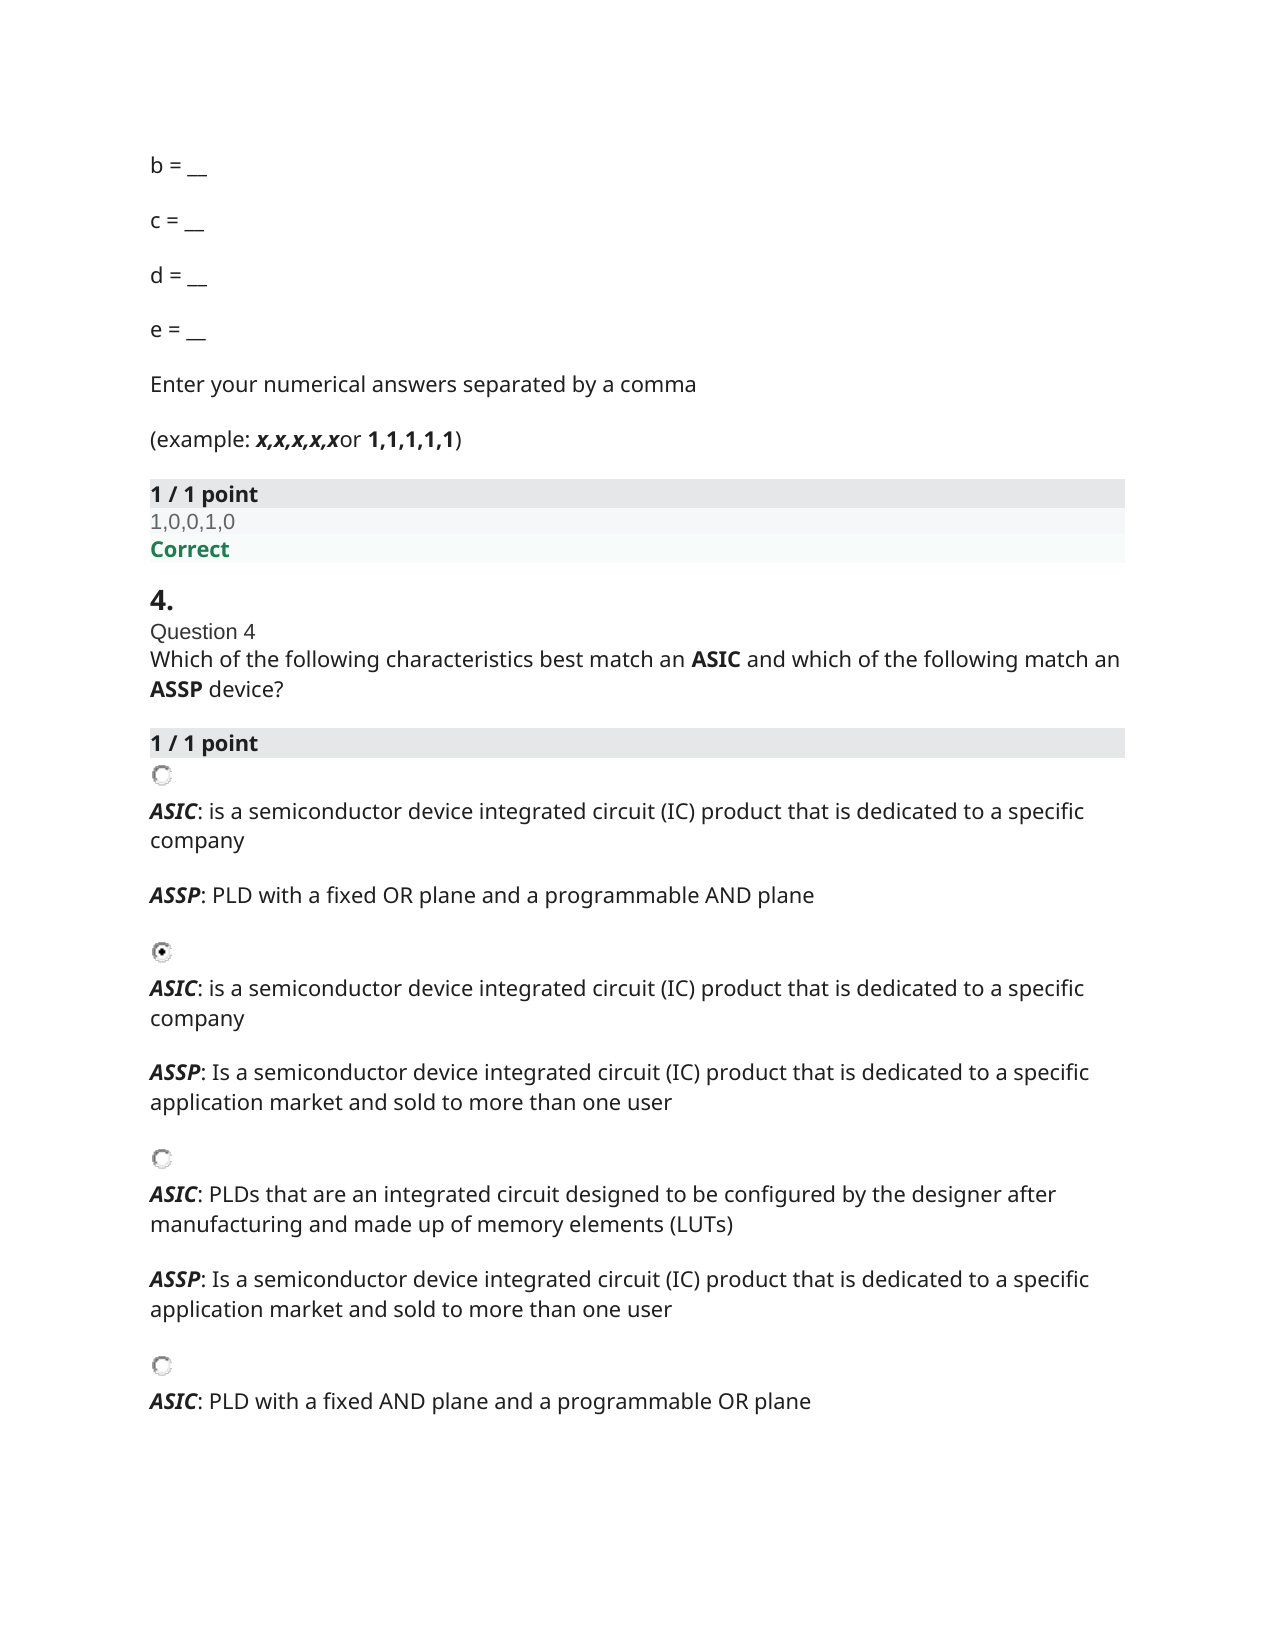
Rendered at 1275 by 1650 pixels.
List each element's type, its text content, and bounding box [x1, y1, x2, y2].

text 1 / 1 point [150, 479, 1125, 508]
text (example: x,x,x,x,xor 1,1,1,1,1) [150, 424, 1125, 454]
text ASIC: is a semiconductor device integrated circuit (IC) product that is dedicated to a specific company [150, 796, 1125, 855]
text Enter your numerical answers separated by a comma [150, 369, 1125, 399]
text 1 / 1 point [150, 728, 1125, 758]
text 1,0,0,1,0 [150, 508, 1125, 534]
text b = __ [150, 150, 1125, 180]
text Which of the following characteristics best match an ASIC and which of the following match an ASSP device? [150, 644, 1125, 703]
text Correct [150, 534, 1125, 563]
text ASIC: PLD with a fixed AND plane and a programmable OR plane [150, 1386, 1125, 1416]
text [150, 1264, 1125, 1324]
text ASSP: Is a semiconductor device integrated circuit (IC) product that is dedicated to a specific application market and sold to more than one user [150, 1057, 1125, 1117]
text c = __ [150, 205, 1125, 234]
text Question 4 [150, 618, 1125, 644]
text ASSP: PLD with a fixed OR plane and a programmable AND plane [150, 880, 1125, 910]
text ASIC: is a semiconductor device integrated circuit (IC) product that is dedicated to a specific company [150, 973, 1125, 1032]
text 4. [150, 580, 1125, 618]
text d = __ [150, 259, 1125, 289]
text ASIC: PLDs that are an integrated circuit designed to be configured by the designer after manufacturing and made up of memory elements (LUTs) [150, 1179, 1125, 1239]
text e = __ [150, 314, 1125, 344]
